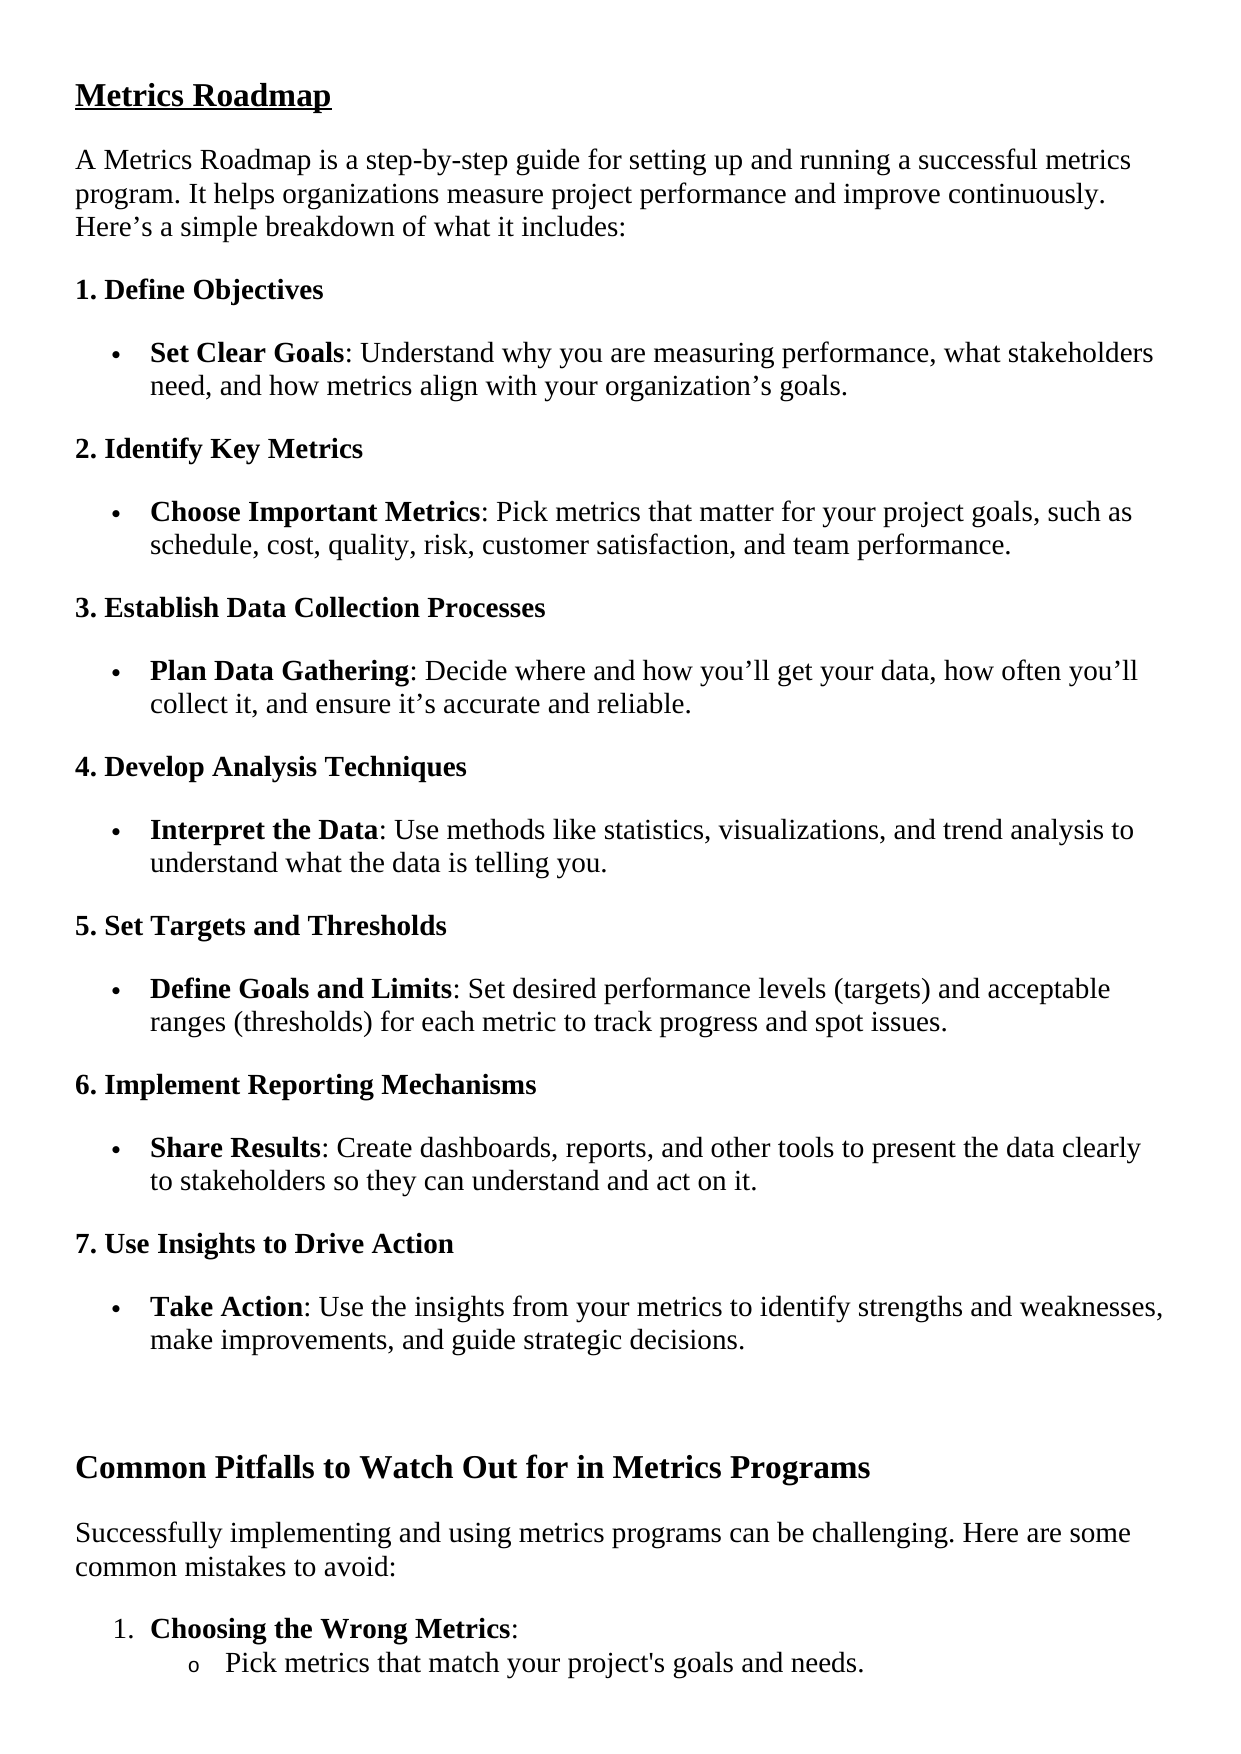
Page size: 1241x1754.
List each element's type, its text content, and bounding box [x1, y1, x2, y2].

text 7. Use Insights to Drive Action [75, 1226, 1165, 1259]
list Define Goals and Limits: Set desired performance levels (targets) and acceptable ranges (thresholds) for each metric to track progress and spot issues. [112, 971, 1165, 1038]
list Share Results: Create dashboards, reports, and other tools to present the data clearly to stakeholders so they can understand and act on it. [112, 1130, 1165, 1197]
text 4. Develop Analysis Techniques [75, 749, 1165, 783]
list Pick metrics that match your project's goals and needs. [187, 1645, 1165, 1678]
text 3. Establish Data Collection Processes [75, 590, 1165, 624]
text Successfully implementing and using metrics programs can be challenging. Here are some common mistakes to avoid: [75, 1515, 1165, 1582]
text A Metrics Roadmap is a step-by-step guide for setting up and running a successful metrics program. It helps organizations measure project performance and improve continuously. Here’s a simple breakdown of what it includes: [75, 142, 1165, 243]
list Plan Data Gathering: Decide where and how you’ll get your data, how often you’ll collect it, and ensure it’s accurate and reliable. [112, 653, 1165, 720]
list Set Clear Goals: Understand why you are measuring performance, what stakeholders need, and how metrics align with your organization’s goals. [112, 335, 1165, 402]
list Take Action: Use the insights from your metrics to identify strengths and weaknesses, make improvements, and guide strategic decisions. [112, 1289, 1165, 1356]
text Common Pitfalls to Watch Out for in Metrics Programs [75, 1448, 1165, 1486]
text 2. Identify Key Metrics [75, 431, 1165, 465]
text 6. Implement Reporting Mechanisms [75, 1067, 1165, 1101]
text 5. Set Targets and Thresholds [75, 908, 1165, 942]
list Choosing the Wrong Metrics: [112, 1611, 1165, 1645]
text 1. Define Objectives [75, 272, 1165, 306]
text Metrics Roadmap [75, 75, 1165, 113]
list Choose Important Metrics: Pick metrics that matter for your project goals, such as schedule, cost, quality, risk, customer satisfaction, and team performance. [112, 494, 1165, 561]
list Interpret the Data: Use methods like statistics, visualizations, and trend analysis to understand what the data is telling you. [112, 812, 1165, 879]
